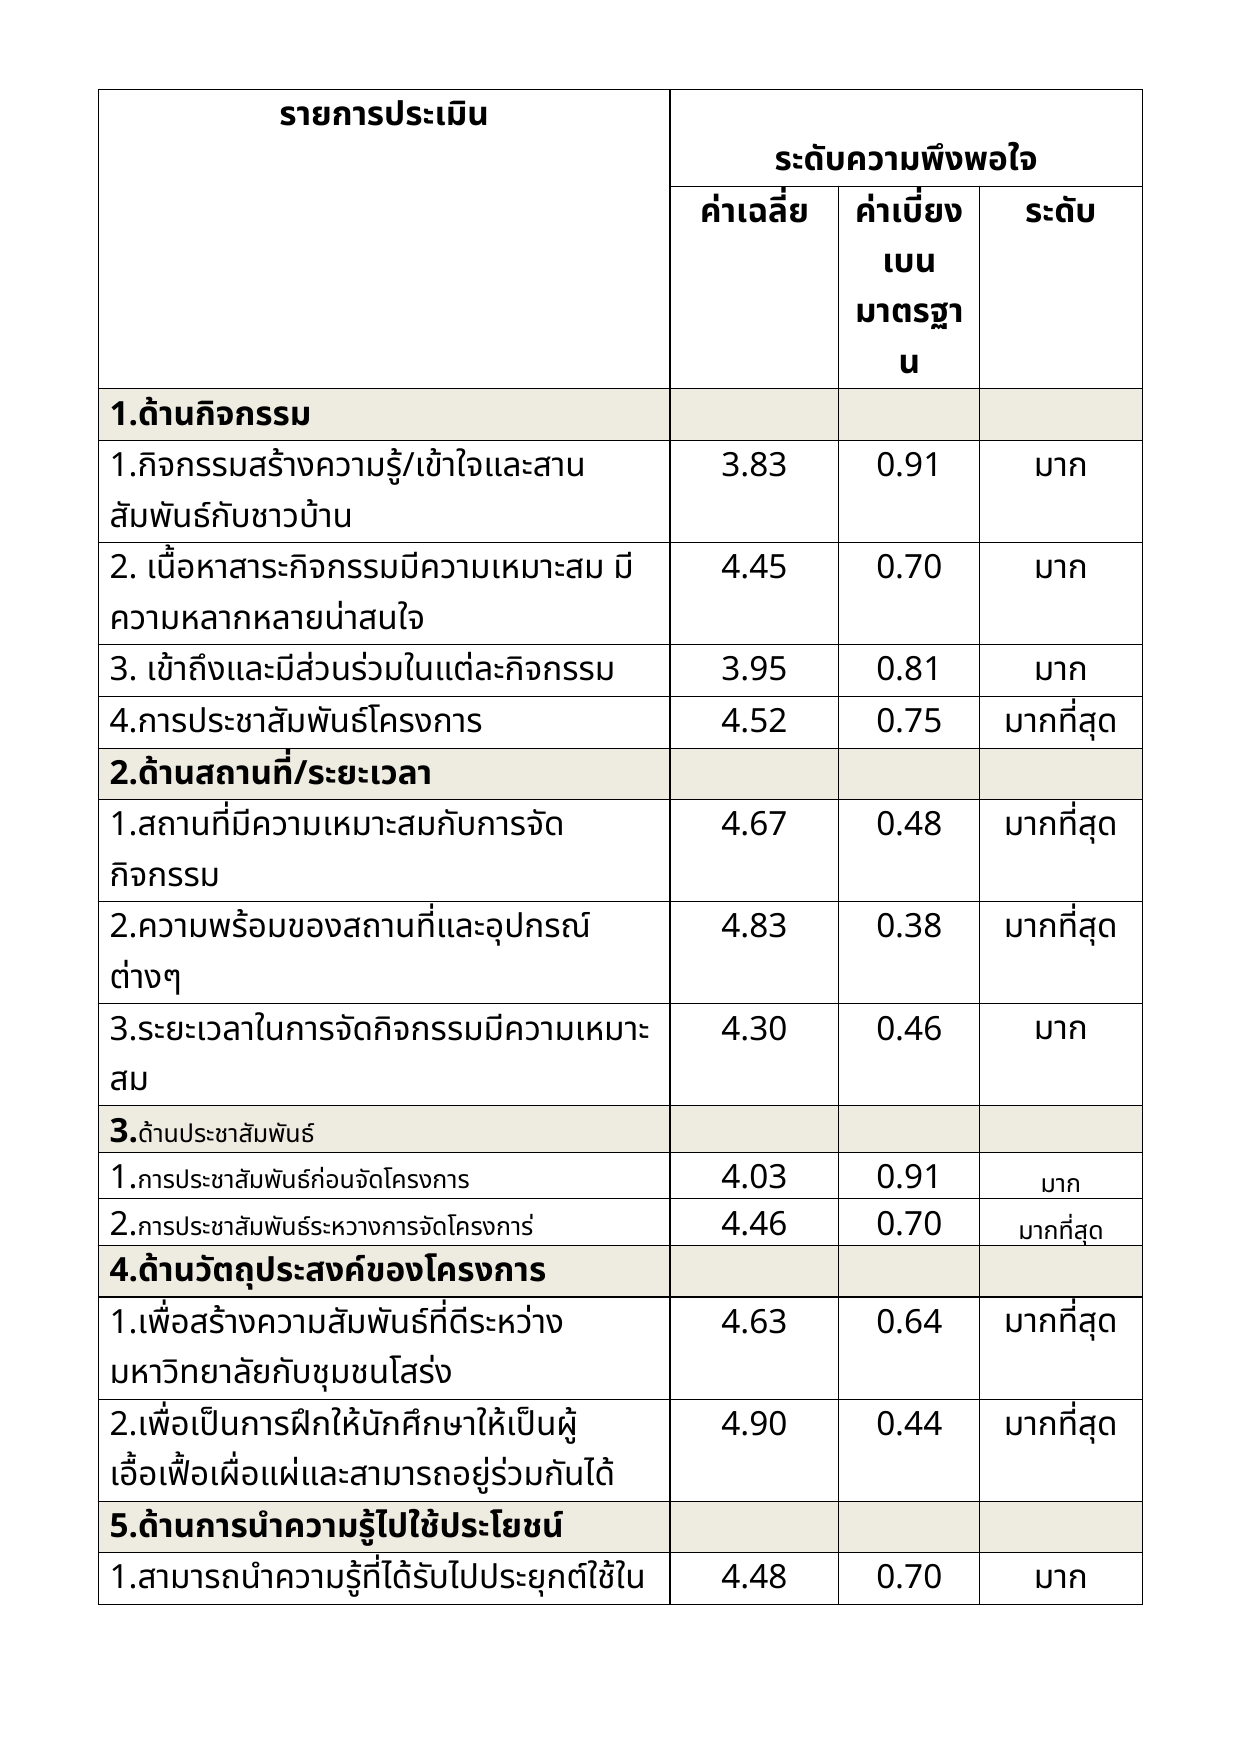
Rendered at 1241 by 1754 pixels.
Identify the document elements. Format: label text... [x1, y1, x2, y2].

table_cell มากที่สุด [980, 697, 1142, 747]
table_cell [839, 1502, 979, 1552]
table_cell 4.46 [671, 1199, 838, 1245]
table_cell ระดับ [980, 187, 1142, 388]
table_cell 0.81 [839, 645, 979, 696]
table_cell มาก [980, 1553, 1142, 1604]
table_cell มาก [980, 645, 1142, 696]
table_cell 3.ด้านประชาสัมพันธ์ [99, 1106, 669, 1152]
table_cell มากที่สุด [980, 1199, 1142, 1245]
table_cell 4.67 [671, 800, 838, 901]
table_header ระดับความพึงพอใจ [671, 90, 1142, 186]
table_cell [980, 1106, 1142, 1152]
table_cell 3.83 [671, 441, 838, 542]
table_cell มากที่สุด [980, 1298, 1142, 1398]
table_cell ค่าเบี่ยงเบนมาตรฐาน [839, 187, 979, 388]
table_cell [839, 1246, 979, 1296]
table_cell 3.95 [671, 645, 838, 696]
table_cell 4.90 [671, 1400, 838, 1501]
table_cell [671, 749, 838, 799]
table_cell 0.70 [839, 543, 979, 644]
table_cell [671, 1246, 838, 1296]
table_cell ค่าเฉลี่ย [671, 187, 838, 388]
table_cell 4.83 [671, 902, 838, 1003]
table_cell 0.64 [839, 1298, 979, 1398]
table_cell [839, 1106, 979, 1152]
table_cell [980, 1502, 1142, 1552]
table_cell [671, 1502, 838, 1552]
table_cell 1.การประชาสัมพันธ์ก่อนจัดโครงการ [99, 1153, 669, 1198]
table_cell มาก [980, 1004, 1142, 1105]
table_cell 2.เพื่อเป็นการฝึกให้นักศึกษาให้เป็นผู้เอื้อเฟื้อเผื่อแผ่และสามารถอยู่ร่วมกันได้ [99, 1400, 669, 1501]
table_cell 3. เข้าถึงและมีส่วนร่วมในแต่ละกิจกรรม [99, 645, 669, 696]
table_cell มาก [980, 1153, 1142, 1198]
table_cell 0.44 [839, 1400, 979, 1501]
table_cell 4.45 [671, 543, 838, 644]
table_cell 4.48 [671, 1553, 838, 1604]
table_cell [980, 749, 1142, 799]
table_cell 0.46 [839, 1004, 979, 1105]
table_cell 1.สถานที่มีความเหมาะสมกับการจัดกิจกรรม [99, 800, 669, 901]
table_cell 4.ด้านวัตถุประสงค์ของโครงการ [99, 1246, 669, 1296]
table_cell 5.ด้านการนำความรู้ไปใช้ประโยชน์ [99, 1502, 669, 1552]
table_cell 3.ระยะเวลาในการจัดกิจกรรมมีความเหมาะสม [99, 1004, 669, 1105]
table_cell มากที่สุด [980, 902, 1142, 1003]
table_cell [839, 389, 979, 440]
table_cell 1.เพื่อสร้างความสัมพันธ์ที่ดีระหว่างมหาวิทยาลัยกับชุมชนโสร่ง [99, 1298, 669, 1398]
table_cell 2.การประชาสัมพันธ์ระหวางการจัดโครงการ่ [99, 1199, 669, 1245]
table_cell 0.91 [839, 1153, 979, 1198]
table_header รายการประเมิน [99, 90, 669, 388]
table_cell มาก [980, 543, 1142, 644]
table_cell 0.70 [839, 1199, 979, 1245]
table_cell 1.กิจกรรมสร้างความรู้/เข้าใจและสานสัมพันธ์กับชาวบ้าน [99, 441, 669, 542]
table_cell 4.03 [671, 1153, 838, 1198]
table_cell 0.70 [839, 1553, 979, 1604]
table_cell [671, 1106, 838, 1152]
table_cell 0.91 [839, 441, 979, 542]
table_cell 2.ความพร้อมของสถานที่และอุปกรณ์ต่างๆ [99, 902, 669, 1003]
table_cell 4.30 [671, 1004, 838, 1105]
table_cell 4.63 [671, 1298, 838, 1398]
table_cell 0.48 [839, 800, 979, 901]
table_cell 1.ด้านกิจกรรม [99, 389, 669, 440]
table_cell 2. เนื้อหาสาระกิจกรรมมีความเหมาะสม มีความหลากหลายน่าสนใจ [99, 543, 669, 644]
table_cell [980, 1246, 1142, 1296]
table_cell มากที่สุด [980, 800, 1142, 901]
table_cell 4.52 [671, 697, 838, 747]
table_cell 0.75 [839, 697, 979, 747]
table_cell มากที่สุด [980, 1400, 1142, 1501]
table_cell 2.ด้านสถานที่/ระยะเวลา [99, 749, 669, 799]
table_cell [839, 749, 979, 799]
table_cell 0.38 [839, 902, 979, 1003]
table_cell มาก [980, 441, 1142, 542]
table_cell 4.การประชาสัมพันธ์โครงการ [99, 697, 669, 747]
table_cell [980, 389, 1142, 440]
table_cell [671, 389, 838, 440]
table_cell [99, 1553, 669, 1604]
